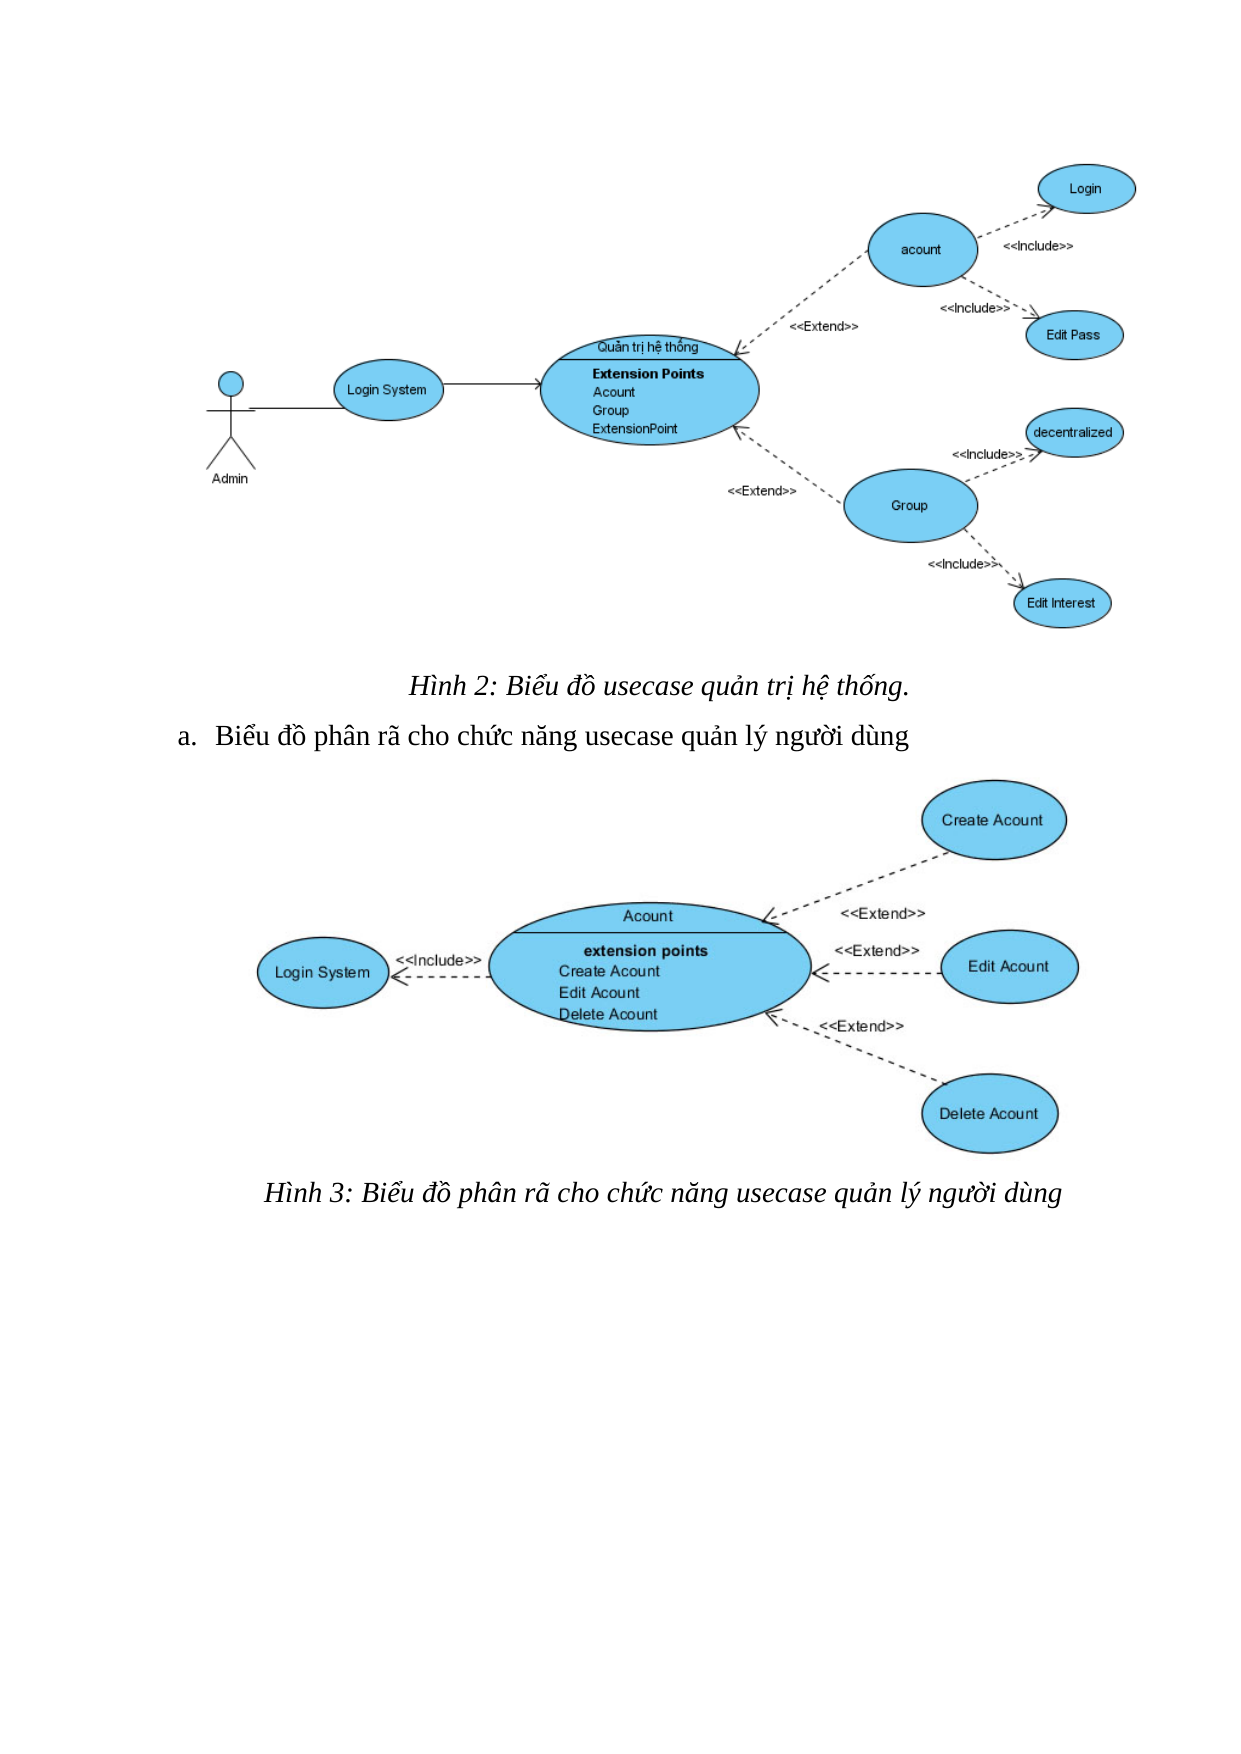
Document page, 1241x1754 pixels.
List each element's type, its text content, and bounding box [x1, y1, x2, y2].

picture [238, 768, 1091, 1161]
text Hình 3: Biểu đồ phân rã cho chức năng usecase quản lý người dùng [177, 1175, 1152, 1209]
picture [177, 147, 1152, 654]
text Hình 2: Biểu đồ usecase quản trị hệ thống. [177, 668, 1144, 702]
subtitle Biểu đồ phân rã cho chức năng usecase quản lý người dùng [177, 718, 1152, 752]
